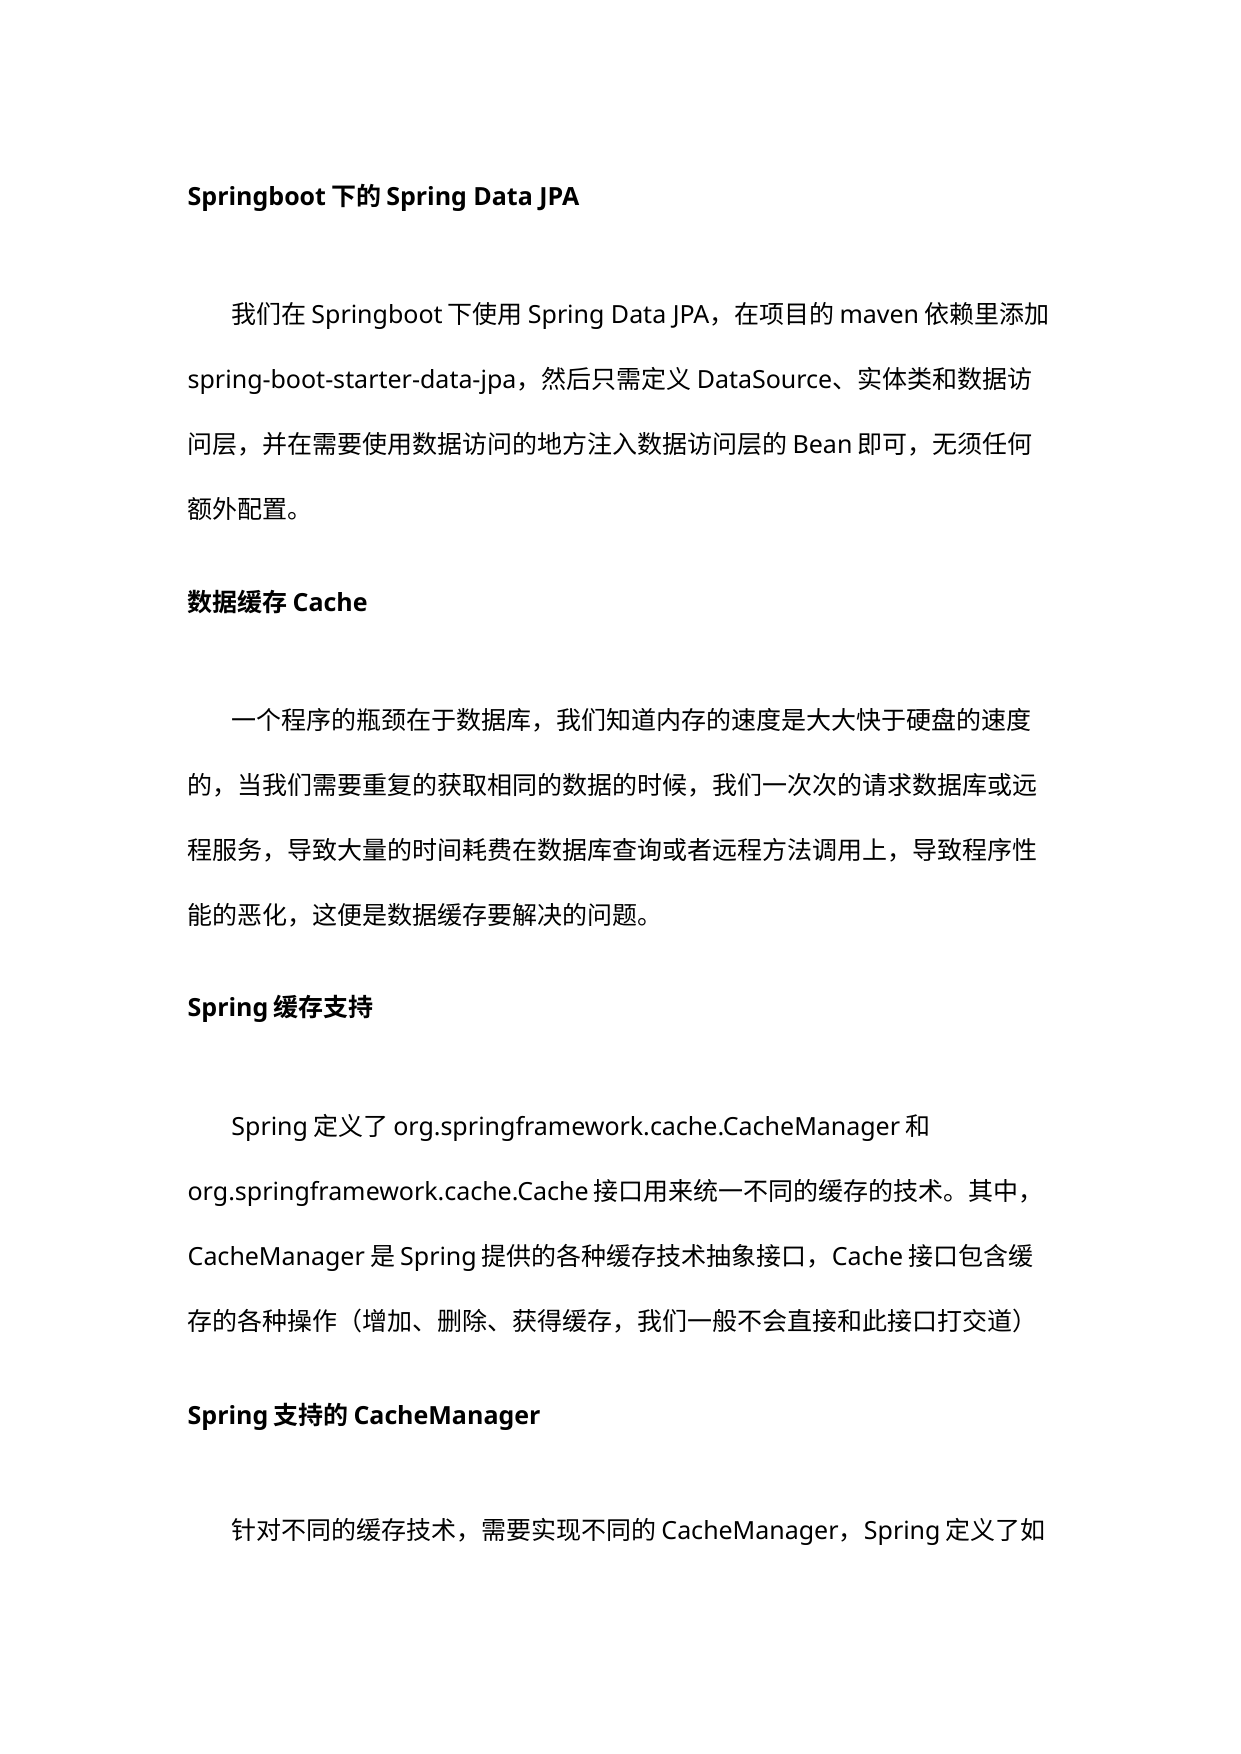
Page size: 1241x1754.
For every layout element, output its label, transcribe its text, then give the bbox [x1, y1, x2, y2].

text 我们在Springboot下使用Spring Data JPA，在项目的maven依赖里添加spring-boot-starter-data-jpa，然后只需定义DataSource、实体类和数据访问层，并在需要使用数据访问的地方注入数据访问层的Bean即可，无须任何额外配置。 [187, 281, 1053, 541]
text Spring定义了org.springframework.cache.CacheManager和org.springframework.cache.Cache接口用来统一不同的缓存的技术。其中，CacheManager是Spring提供的各种缓存技术抽象接口，Cache接口包含缓存的各种操作（增加、删除、获得缓存，我们一般不会直接和此接口打交道） [187, 1092, 1053, 1352]
subtitle Springboot下的Spring Data JPA [187, 162, 1053, 227]
text 针对不同的缓存技术，需要实现不同的CacheManager，Spring定义了如下CacheManager的实现。 [187, 1496, 1053, 1561]
subtitle Spring支持的CacheManager [187, 1381, 1053, 1446]
text 一个程序的瓶颈在于数据库，我们知道内存的速度是大大快于硬盘的速度的，当我们需要重复的获取相同的数据的时候，我们一次次的请求数据库或远程服务，导致大量的时间耗费在数据库查询或者远程方法调用上，导致程序性能的恶化，这便是数据缓存要解决的问题。 [187, 686, 1053, 946]
subtitle 数据缓存Cache [187, 568, 1053, 633]
subtitle Spring缓存支持 [187, 973, 1053, 1038]
